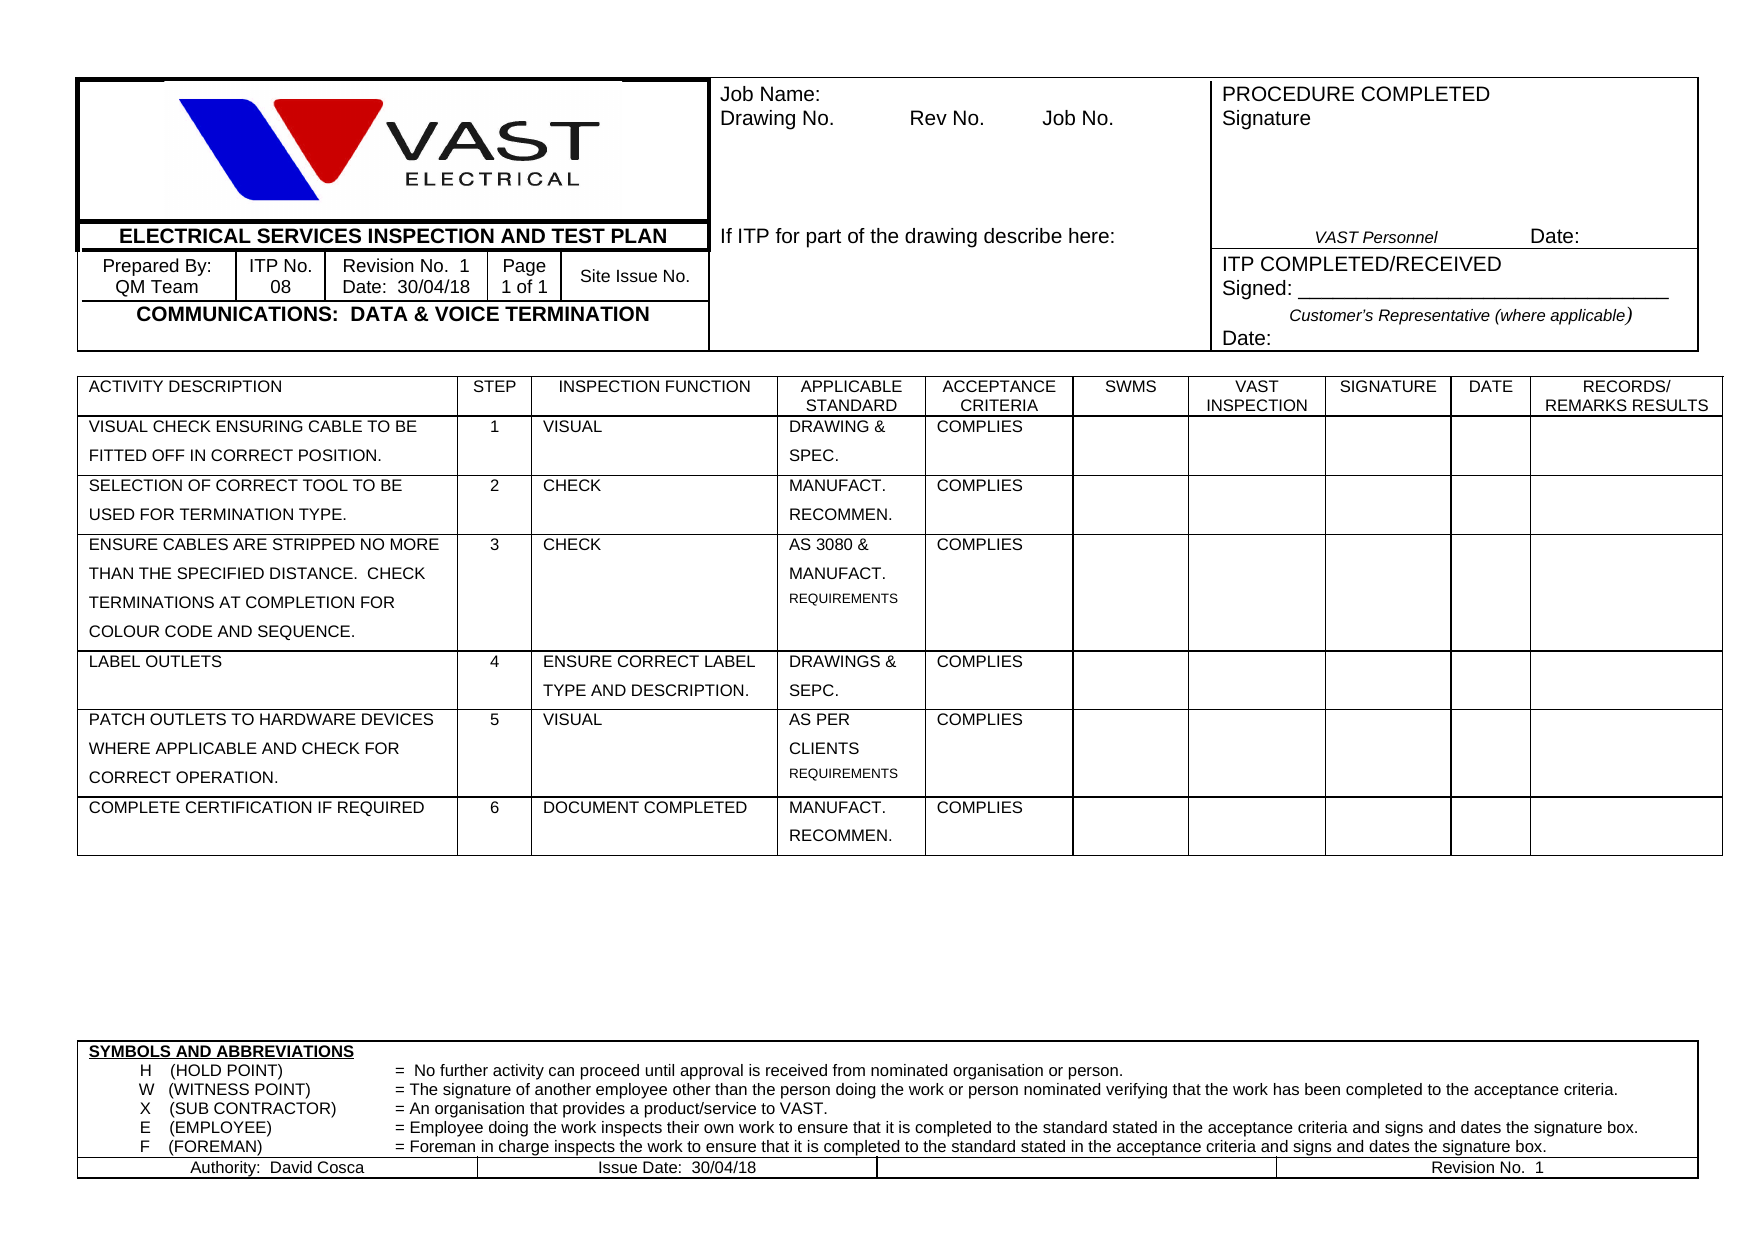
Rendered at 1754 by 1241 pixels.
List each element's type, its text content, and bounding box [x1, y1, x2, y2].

table_cell [1326, 535, 1450, 650]
table_cell [1531, 417, 1722, 474]
table_header INSPECTION FUNCTION [532, 377, 777, 415]
table_cell [1326, 652, 1450, 709]
table_cell DOCUMENT COMPLETED [532, 798, 777, 855]
table_cell PATCH OUTLETS TO HARDWARE DEVICES WHERE APPLICABLE AND CHECK FOR CORRECT OPERATION. [78, 710, 457, 796]
table_cell MANUFACT. RECOMMEN. [778, 476, 925, 533]
table_cell [1074, 476, 1188, 533]
table_cell [1189, 476, 1325, 533]
table_cell [1189, 710, 1325, 796]
table_cell MANUFACT. RECOMMEN. [778, 798, 925, 855]
table_cell SELECTION OF CORRECT TOOL TO BE USED FOR TERMINATION TYPE. [78, 476, 457, 533]
table_cell DRAWINGS & SEPC. [778, 652, 925, 709]
table_cell [1074, 417, 1188, 474]
table_header VAST INSPECTION [1189, 377, 1325, 415]
table_header SIGNATURE [1326, 377, 1450, 415]
table_cell DRAWING & SPEC. [778, 417, 925, 474]
table_cell COMPLIES [926, 417, 1072, 474]
table_cell COMPLIES [926, 652, 1072, 709]
table_cell VISUAL [532, 710, 777, 796]
table_cell ENSURE CABLES ARE STRIPPED NO MORE THAN THE SPECIFIED DISTANCE. CHECK TERMINATIONS AT COMPLETION FOR COLOUR CODE AND SEQUENCE. [78, 535, 457, 650]
table_cell [1452, 535, 1530, 650]
table_header ACCEPTANCE CRITERIA [926, 377, 1072, 415]
picture [164, 81, 623, 219]
table_cell 5 [458, 710, 531, 796]
table_cell LABEL OUTLETS [78, 652, 457, 709]
table_cell COMPLIES [926, 798, 1072, 855]
table_cell [1452, 417, 1530, 474]
table_cell [1189, 417, 1325, 474]
table_cell ENSURE CORRECT LABEL TYPE AND DESCRIPTION. [532, 652, 777, 709]
table_header RECORDS/ REMARKS RESULTS [1531, 377, 1722, 415]
table_cell [1452, 476, 1530, 533]
table_cell AS PER CLIENTS REQUIREMENTS [778, 710, 925, 796]
table_cell [1074, 535, 1188, 650]
table_cell CHECK [532, 476, 777, 533]
table_cell 4 [458, 652, 531, 709]
table_cell [1189, 798, 1325, 855]
table_header ACTIVITY DESCRIPTION [78, 377, 457, 415]
table_cell 3 [458, 535, 531, 650]
table_cell COMPLETE CERTIFICATION IF REQUIRED [78, 798, 457, 855]
table_cell [1452, 798, 1530, 855]
table_cell [1074, 652, 1188, 709]
table_cell [1531, 476, 1722, 533]
table_cell CHECK [532, 535, 777, 650]
table_cell 2 [458, 476, 531, 533]
table_cell [1531, 535, 1722, 650]
table_cell [1531, 710, 1722, 796]
table_header DATE [1452, 377, 1530, 415]
table_cell COMPLIES [926, 535, 1072, 650]
table_cell [1452, 710, 1530, 796]
table_cell COMPLIES [926, 476, 1072, 533]
table_cell [1326, 417, 1450, 474]
table_cell [1326, 798, 1450, 855]
table_cell 6 [458, 798, 531, 855]
table_cell [1189, 652, 1325, 709]
table_cell [1074, 798, 1188, 855]
table_cell [1189, 535, 1325, 650]
table_cell [1326, 476, 1450, 533]
table_cell AS 3080 & MANUFACT. REQUIREMENTS [778, 535, 925, 650]
table_header SWMS [1074, 377, 1188, 415]
table_cell VISUAL [532, 417, 777, 474]
table_cell COMPLIES [926, 710, 1072, 796]
table_cell [1326, 710, 1450, 796]
table_cell [1531, 798, 1722, 855]
table_cell [1074, 710, 1188, 796]
table_header APPLICABLE STANDARD [778, 377, 925, 415]
table_header STEP [458, 377, 531, 415]
table_cell [1452, 652, 1530, 709]
table_cell VISUAL CHECK ENSURING CABLE TO BE FITTED OFF IN CORRECT POSITION. [78, 417, 457, 474]
table_cell [1531, 652, 1722, 709]
table_cell 1 [458, 417, 531, 474]
